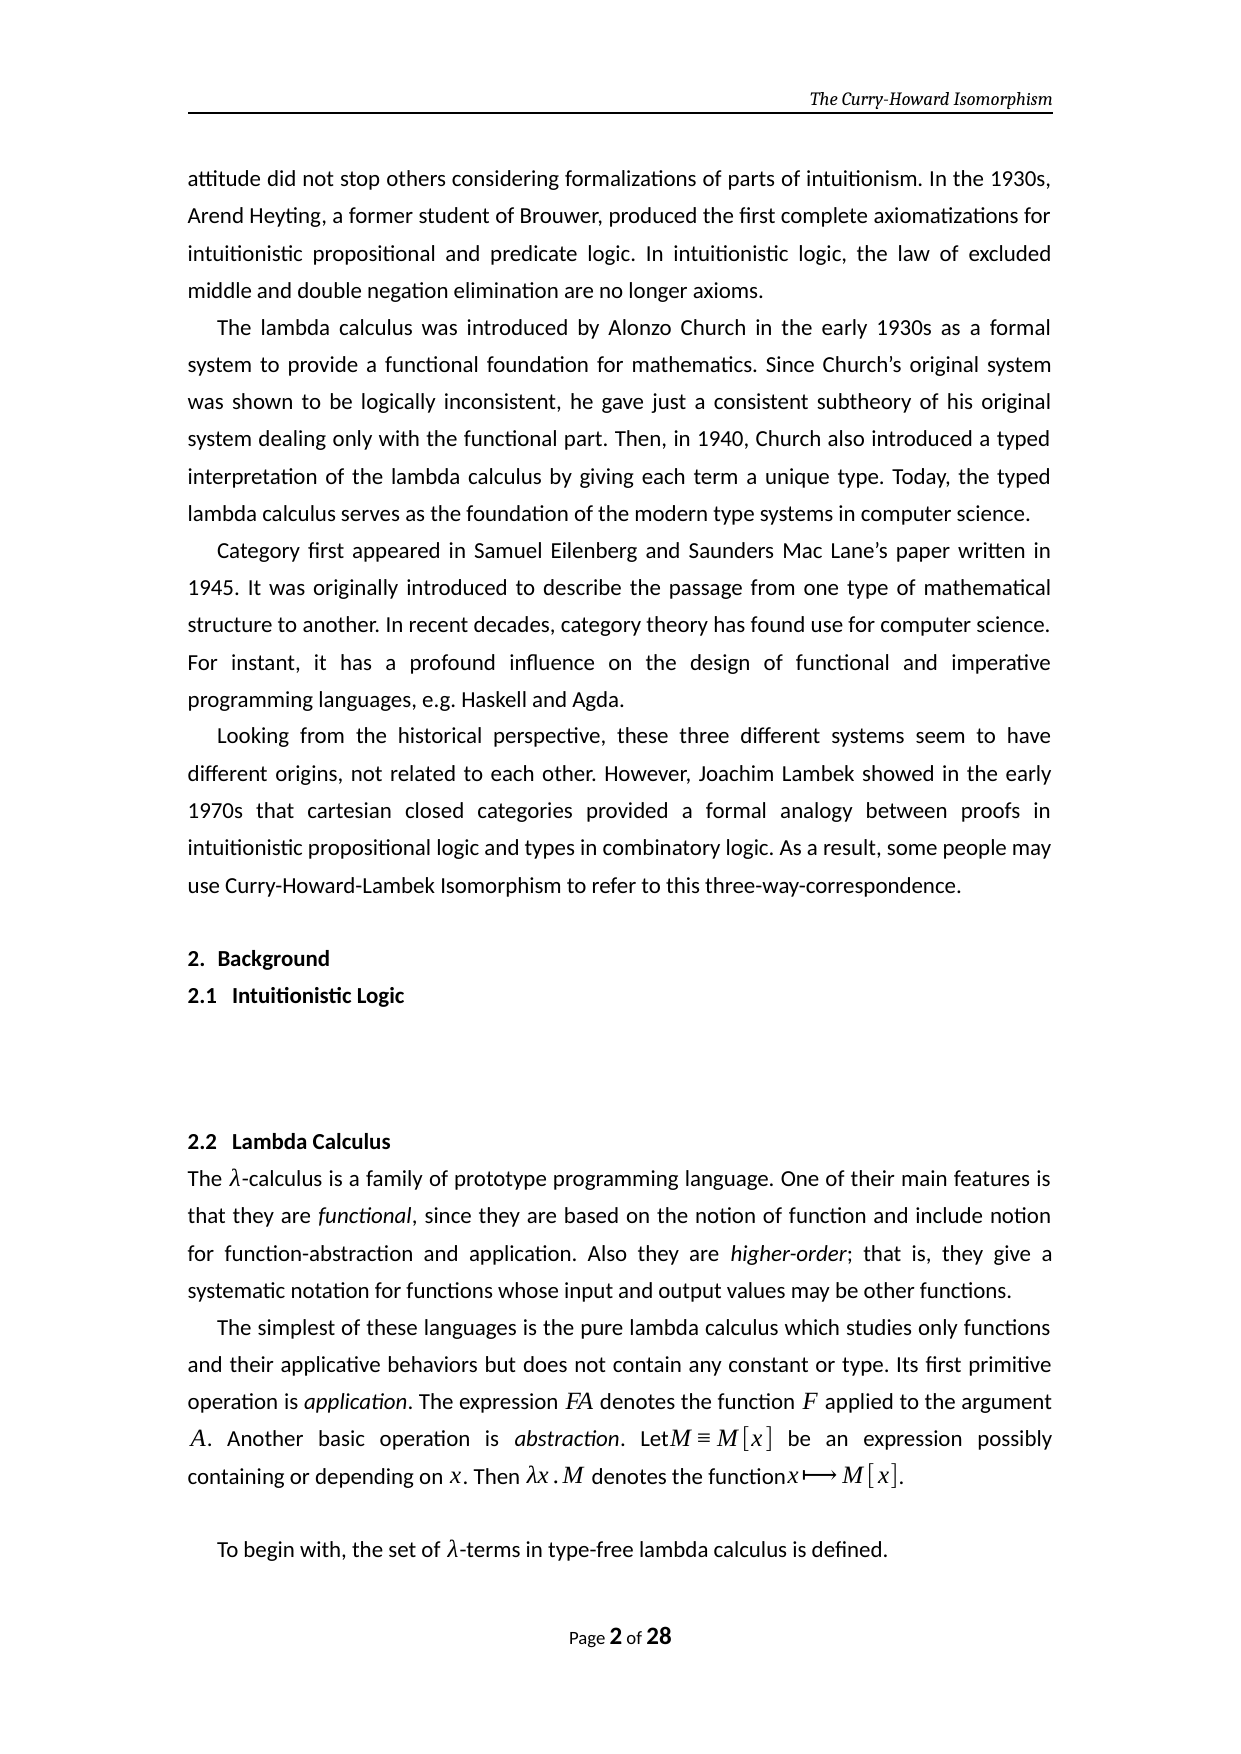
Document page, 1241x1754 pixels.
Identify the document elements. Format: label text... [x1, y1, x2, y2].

text Looking from the historical perspective, these three different systems seem to have different origins, not related to each other. However, Joachim Lambek showed in the early 1970s that cartesian closed categories provided a formal analogy between proofs in intuitionistic propositional logic and types in combinatory logic. As a result, some people may use Curry-Howard-Lambek Isomorphism to refer to this three-way-correspondence. [187, 719, 1053, 901]
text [187, 162, 1053, 306]
text The -calculus is a family of prototype programming language. One of their main features is that they are functional, since they are based on the notion of function and include notion for function-abstraction and application. Also they are higher-order; that is, they give a systematic notation for functions whose input and output values may be other functions. [187, 1162, 1053, 1306]
text Category first appeared in Samuel Eilenberg and Saunders Mac Lane’s paper written in 1945. It was originally introduced to describe the passage from one type of mathematical structure to another. In recent decades, category theory has found use for computer science. For instant, it has a profound influence on the design of functional and imperative programming languages, e.g. Haskell and Agda. [187, 534, 1053, 715]
text 2. Background [187, 942, 1053, 974]
text To begin with, the set of -terms in type-free lambda calculus is defined. [187, 1533, 1053, 1566]
text 2.1 Intuitionistic Logic [187, 979, 1053, 1011]
text 2.2 Lambda Calculus [187, 1125, 1053, 1158]
text The lambda calculus was introduced by Alonzo Church in the early 1930s as a formal system to provide a functional foundation for mathematics. Since Church’s original system was shown to be logically inconsistent, he gave just a consistent subtheory of his original system dealing only with the functional part. Then, in 1940, Church also introduced a typed interpretation of the lambda calculus by giving each term a unique type. Today, the typed lambda calculus serves as the foundation of the modern type systems in computer science. [187, 311, 1053, 529]
text The simplest of these languages is the pure lambda calculus which studies only functions and their applicative behaviors but does not contain any constant or type. Its first primitive operation is application. The expression denotes the function applied to the argument . Another basic operation is abstraction. Let be an expression possibly containing or depending on . Then denotes the function. [187, 1311, 1053, 1492]
